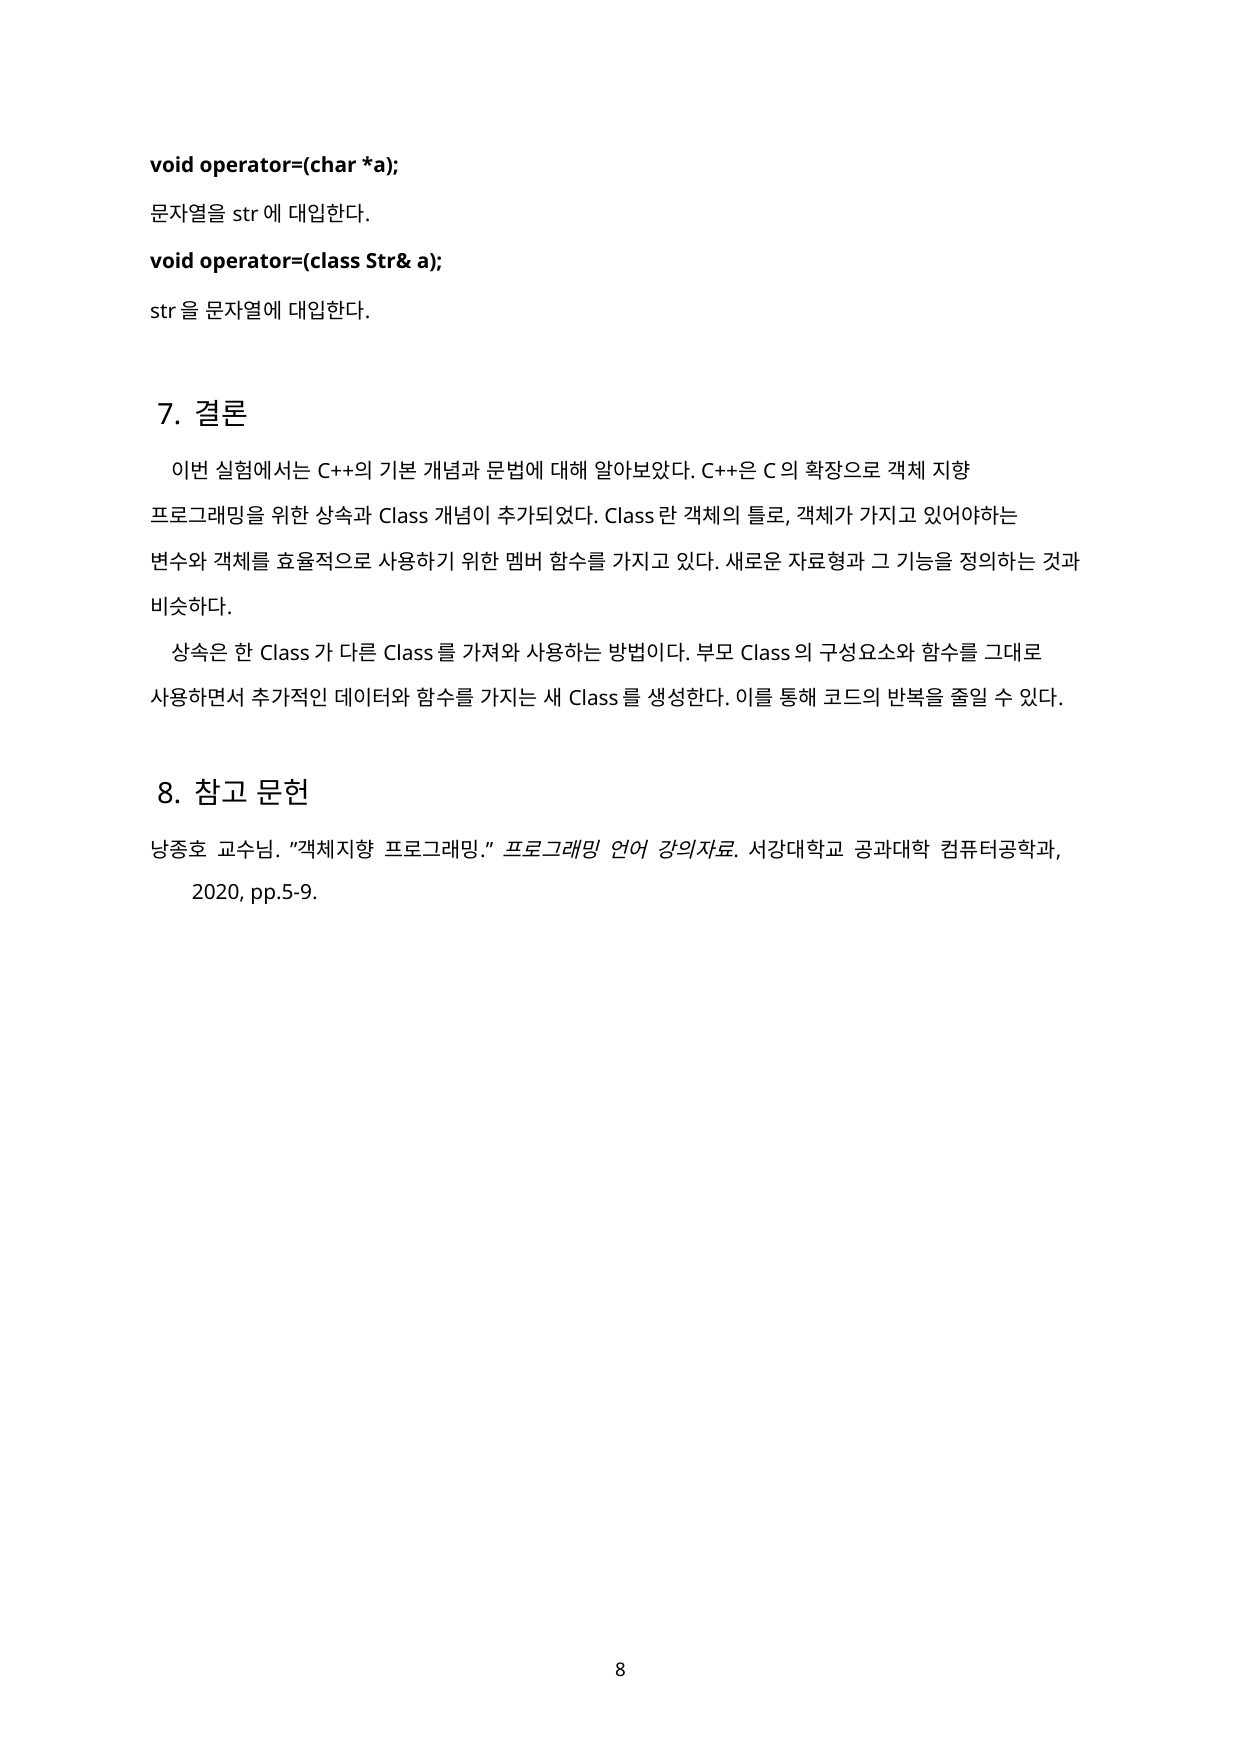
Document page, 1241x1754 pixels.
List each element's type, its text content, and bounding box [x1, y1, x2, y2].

text 상속은 한 Class가 다른 Class를 가져와 사용하는 방법이다. 부모 Class의 구성요소와 함수를 그대로 사용하면서 추가적인 데이터와 함수를 가지는 새 Class를 생성한다. 이를 통해 코드의 반복을 줄일 수 있다. [150, 636, 1080, 712]
text 이번 실험에서는 C++의 기본 개념과 문법에 대해 알아보았다. C++은 C의 확장으로 객체 지향 프로그래밍을 위한 상속과 Class 개념이 추가되었다. Class란 객체의 틀로, 객체가 가지고 있어야하는 변수와 객체를 효율적으로 사용하기 위한 멤버 함수를 가지고 있다. 새로운 자료형과 그 기능을 정의하는 것과 비슷하다. [150, 454, 1080, 621]
text void operator=(char *a); [150, 150, 1080, 178]
list 결론 [157, 391, 1080, 433]
text str을 문자열에 대입한다. [150, 294, 1080, 324]
text 문자열을 str에 대입한다. [150, 197, 1080, 228]
list 참고 문헌 [157, 769, 1080, 812]
text void operator=(class Str& a); [150, 247, 1080, 275]
text 낭종호 교수님. ”객체지향 프로그래밍.” 프로그래밍 언어 강의자료. 서강대학교 공과대학 컴퓨터공학과, 2020, pp.5-9. [150, 833, 1061, 906]
